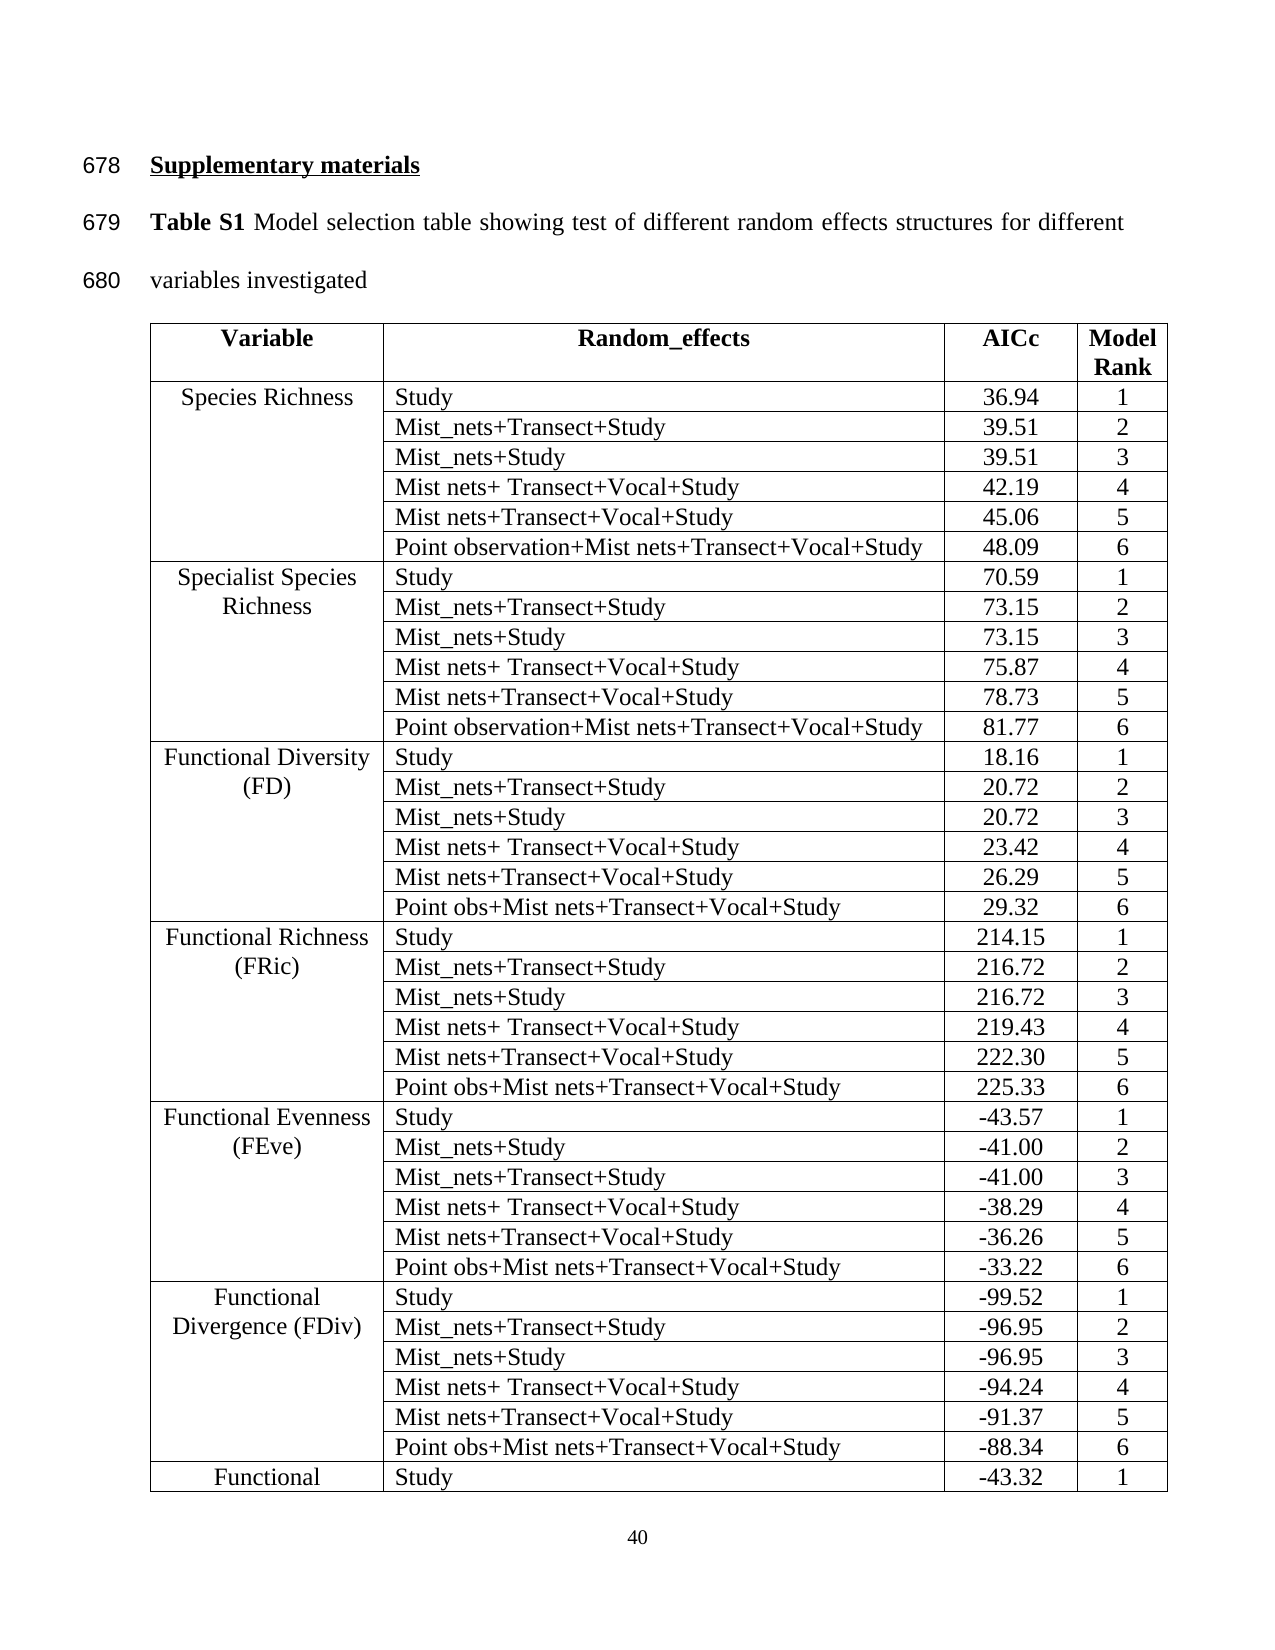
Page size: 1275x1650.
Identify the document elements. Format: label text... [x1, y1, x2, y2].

table_cell Mist_nets+Transect+Study [384, 412, 944, 441]
text Supplementary materials [150, 150, 1125, 179]
table_cell Study [384, 922, 944, 951]
table_cell Mist_nets+Transect+Study [384, 1162, 944, 1191]
table_cell 3 [1078, 802, 1167, 831]
table_cell 6 [1078, 532, 1167, 561]
table_cell -88.34 [945, 1432, 1077, 1461]
table_cell 5 [1078, 682, 1167, 711]
table_cell 2 [1078, 1312, 1167, 1341]
table_cell 20.72 [945, 772, 1077, 801]
table_cell 3 [1078, 1342, 1167, 1371]
table_cell Mist nets+ Transect+Vocal+Study [384, 652, 944, 681]
table_cell 73.15 [945, 622, 1077, 651]
table_cell Study [384, 1462, 944, 1491]
table_cell -94.24 [945, 1372, 1077, 1401]
table_cell Mist nets+ Transect+Vocal+Study [384, 832, 944, 861]
table_cell Specialist Species Richness [151, 562, 383, 741]
table_cell Mist_nets+Study [384, 802, 944, 831]
table_cell -41.00 [945, 1132, 1077, 1161]
table_cell Mist_nets+Transect+Study [384, 1312, 944, 1341]
table_cell Mist nets+Transect+Vocal+Study [384, 1222, 944, 1251]
table_cell Point obs+Mist nets+Transect+Vocal+Study [384, 892, 944, 921]
table_cell Mist nets+ Transect+Vocal+Study [384, 1012, 944, 1041]
table_cell -96.95 [945, 1312, 1077, 1341]
table_cell 1 [1078, 922, 1167, 951]
table_cell -99.52 [945, 1282, 1077, 1311]
table_cell Mist nets+Transect+Vocal+Study [384, 682, 944, 711]
table_cell 216.72 [945, 952, 1077, 981]
table_cell Functional Diversity (FD) [151, 742, 383, 921]
table_cell 2 [1078, 772, 1167, 801]
table_cell Mist_nets+Study [384, 982, 944, 1011]
table_cell Mist_nets+Transect+Study [384, 772, 944, 801]
table_cell 2 [1078, 1132, 1167, 1161]
table_cell 2 [1078, 952, 1167, 981]
table_cell Mist_nets+Study [384, 1132, 944, 1161]
table_cell 75.87 [945, 652, 1077, 681]
table_cell 5 [1078, 502, 1167, 531]
table_cell 4 [1078, 1012, 1167, 1041]
table_cell Mist_nets+Study [384, 442, 944, 471]
table_cell Species Richness [151, 382, 383, 561]
table_cell -91.37 [945, 1402, 1077, 1431]
table_cell 1 [1078, 1102, 1167, 1131]
table_header AICc [945, 324, 1077, 381]
table_cell 6 [1078, 712, 1167, 741]
table_cell Study [384, 562, 944, 591]
table_cell Functional Evenness (FEve) [151, 1102, 383, 1281]
table_cell 48.09 [945, 532, 1077, 561]
table_cell 222.30 [945, 1042, 1077, 1071]
table_cell Study [384, 1282, 944, 1311]
table_cell 219.43 [945, 1012, 1077, 1041]
table_cell Functional Richness (FRic) [151, 922, 383, 1101]
table_cell Study [384, 1102, 944, 1131]
table_cell Point obs+Mist nets+Transect+Vocal+Study [384, 1252, 944, 1281]
table_cell 6 [1078, 1252, 1167, 1281]
table_cell 18.16 [945, 742, 1077, 771]
table_cell 5 [1078, 1222, 1167, 1251]
text Table S1 Model selection table showing test of different random effects structures for different variables investigated [150, 207, 1125, 294]
table_cell 73.15 [945, 592, 1077, 621]
table_cell Mist nets+ Transect+Vocal+Study [384, 1372, 944, 1401]
table_cell 2 [1078, 412, 1167, 441]
table_header Random_effects [384, 324, 944, 381]
table_cell 216.72 [945, 982, 1077, 1011]
table_cell Mist nets+ Transect+Vocal+Study [384, 472, 944, 501]
table_cell 6 [1078, 1072, 1167, 1101]
table_cell 78.73 [945, 682, 1077, 711]
table_cell 5 [1078, 1402, 1167, 1431]
table_cell 1 [1078, 382, 1167, 411]
table_cell 3 [1078, 982, 1167, 1011]
table_cell 4 [1078, 652, 1167, 681]
table_cell 1 [1078, 742, 1167, 771]
table_cell 39.51 [945, 442, 1077, 471]
table_header Model Rank [1078, 324, 1167, 381]
table_cell Mist_nets+Transect+Study [384, 592, 944, 621]
table_cell 6 [1078, 892, 1167, 921]
table_cell 26.29 [945, 862, 1077, 891]
table_cell -33.22 [945, 1252, 1077, 1281]
table_cell 3 [1078, 622, 1167, 651]
table_cell 20.72 [945, 802, 1077, 831]
table_cell Mist nets+Transect+Vocal+Study [384, 1042, 944, 1071]
table_cell 4 [1078, 832, 1167, 861]
table_cell 1 [1078, 562, 1167, 591]
table_cell Mist_nets+Transect+Study [384, 952, 944, 981]
table_cell 45.06 [945, 502, 1077, 531]
table_cell 214.15 [945, 922, 1077, 951]
table_cell 3 [1078, 1162, 1167, 1191]
table_cell Mist nets+ Transect+Vocal+Study [384, 1192, 944, 1221]
table_cell 36.94 [945, 382, 1077, 411]
table_cell Point observation+Mist nets+Transect+Vocal+Study [384, 712, 944, 741]
table_cell 4 [1078, 1372, 1167, 1401]
table_cell 42.19 [945, 472, 1077, 501]
table_cell -41.00 [945, 1162, 1077, 1191]
table_cell Mist nets+Transect+Vocal+Study [384, 502, 944, 531]
table_cell Mist nets+Transect+Vocal+Study [384, 862, 944, 891]
table_cell 3 [1078, 442, 1167, 471]
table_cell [384, 1432, 944, 1461]
table_cell Point observation+Mist nets+Transect+Vocal+Study [384, 532, 944, 561]
table_cell 4 [1078, 472, 1167, 501]
table_cell 23.42 [945, 832, 1077, 861]
table_cell Point obs+Mist nets+Transect+Vocal+Study [384, 1072, 944, 1101]
table_cell 1 [1078, 1462, 1167, 1491]
table_cell 29.32 [945, 892, 1077, 921]
table_cell 5 [1078, 1042, 1167, 1071]
table_cell Study [384, 382, 944, 411]
table_cell 225.33 [945, 1072, 1077, 1101]
table_cell -43.32 [945, 1462, 1077, 1491]
table_cell -38.29 [945, 1192, 1077, 1221]
table_cell Mist nets+Transect+Vocal+Study [384, 1402, 944, 1431]
table_cell 4 [1078, 1192, 1167, 1221]
table_cell Mist_nets+Study [384, 622, 944, 651]
table_cell 70.59 [945, 562, 1077, 591]
table_cell Study [384, 742, 944, 771]
table_header Variable [151, 324, 383, 381]
table_cell 5 [1078, 862, 1167, 891]
table_cell 81.77 [945, 712, 1077, 741]
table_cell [151, 1462, 383, 1491]
table_cell 1 [1078, 1282, 1167, 1311]
table_cell -36.26 [945, 1222, 1077, 1251]
table_cell -96.95 [945, 1342, 1077, 1371]
table_cell 2 [1078, 592, 1167, 621]
table_cell Mist_nets+Study [384, 1342, 944, 1371]
table_cell Functional Divergence (FDiv) [151, 1282, 383, 1461]
table_cell 6 [1078, 1432, 1167, 1461]
table_cell -43.57 [945, 1102, 1077, 1131]
table_cell 39.51 [945, 412, 1077, 441]
